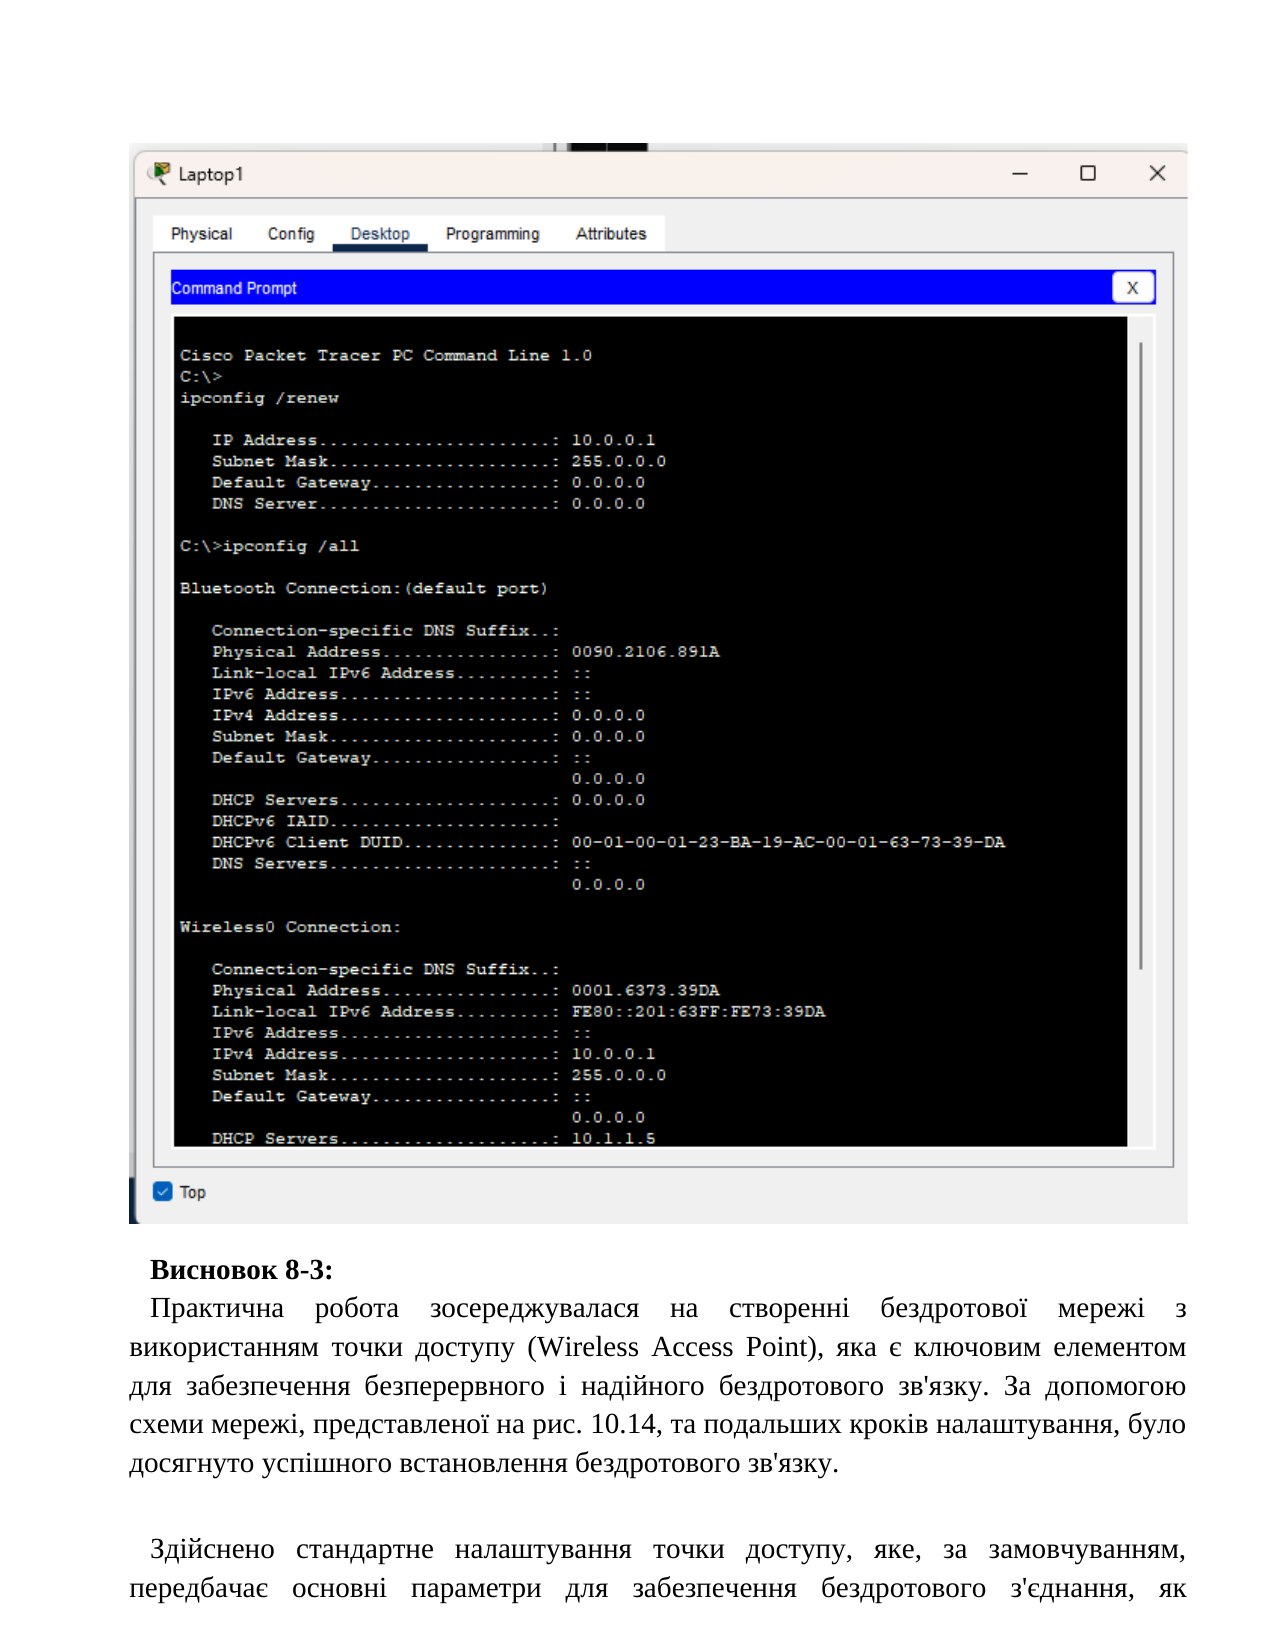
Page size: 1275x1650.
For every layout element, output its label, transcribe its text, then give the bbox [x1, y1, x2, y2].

picture [129, 143, 1188, 1224]
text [129, 1531, 1187, 1603]
text Практична робота зосереджувалася на створенні бездротової мережі з використанням точки доступу (Wireless Access Point), яка є ключовим елементом для забезпечення безперервного і надійного бездротового зв'язку. За допомогою схеми мережі, представленої на рис. 10.14, та подальших кроків налаштування, було досягнуто успішного встановлення бездротового зв'язку. [129, 1291, 1187, 1478]
subtitle Висновок 8-3: [150, 1252, 1187, 1286]
